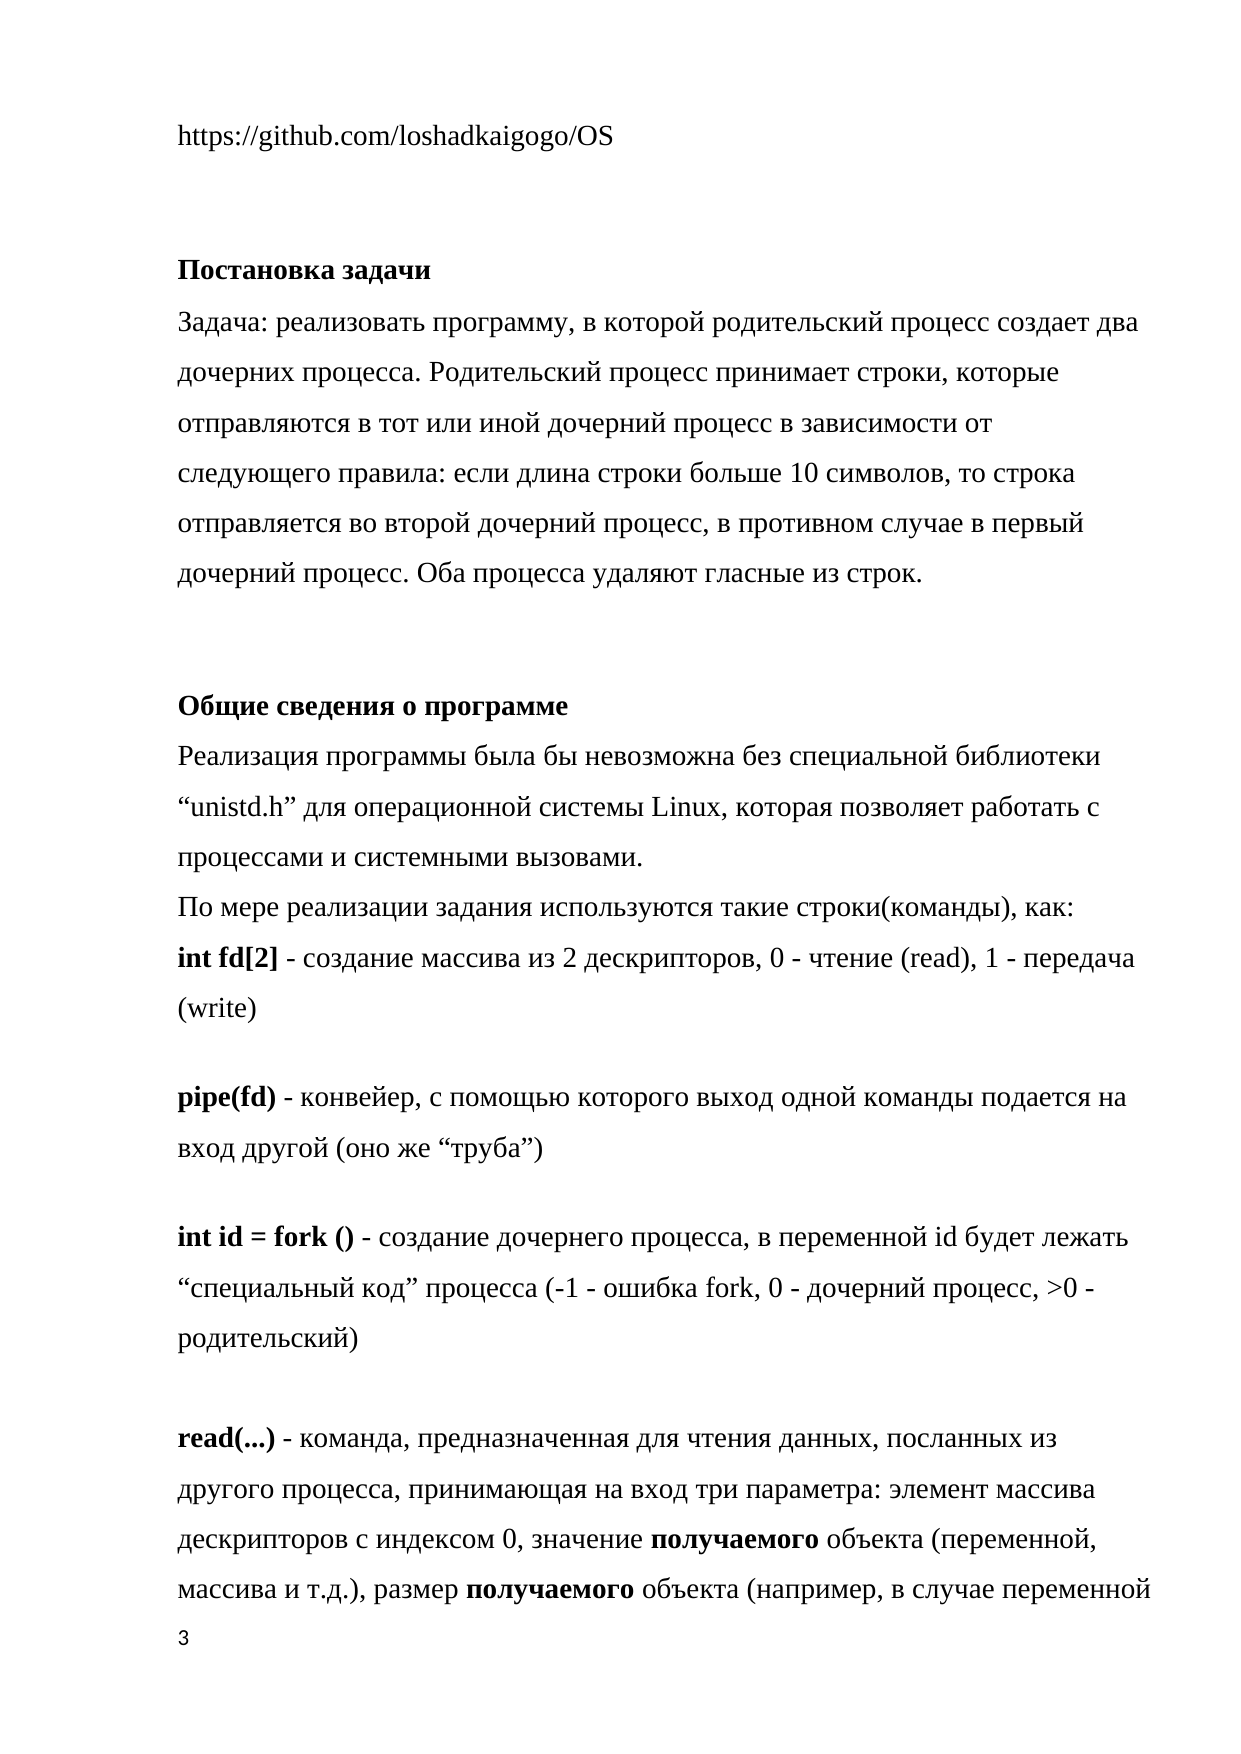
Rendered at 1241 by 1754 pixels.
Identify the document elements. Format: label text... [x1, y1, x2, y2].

text Постановка задачи [177, 252, 1152, 285]
text pipe(fd) - конвейер, с помощью которого выход одной команды подается на вход другой (оно же “труба”) [177, 1079, 1152, 1205]
text Общие сведения о программе [177, 688, 1152, 722]
text Задача: реализовать программу, в которой родительский процесс создает два дочерних процесса. Родительский процесс принимает строки, которые отправляются в тот или иной дочерний процесс в зависимости от следующего правила: если длина строки больше 10 символов, то строка отправляется во второй дочерний процесс, в противном случае в первый дочерний процесс. Оба процесса удаляют гласные из строк. [177, 304, 1152, 589]
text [177, 1219, 1152, 1605]
text Реализация программы была бы невозможна без специальной библиотеки “unistd.h” для операционной системы Linux, которая позволяет работать с процессами и системными вызовами. По мере реализации задания используются такие строки(команды), как: int fd[2] - создание массива из 2 дескрипторов, 0 - чтение (read), 1 - передача (write) [177, 738, 1152, 1066]
text https://github.com/loshadkaigogo/OS [177, 118, 1152, 152]
